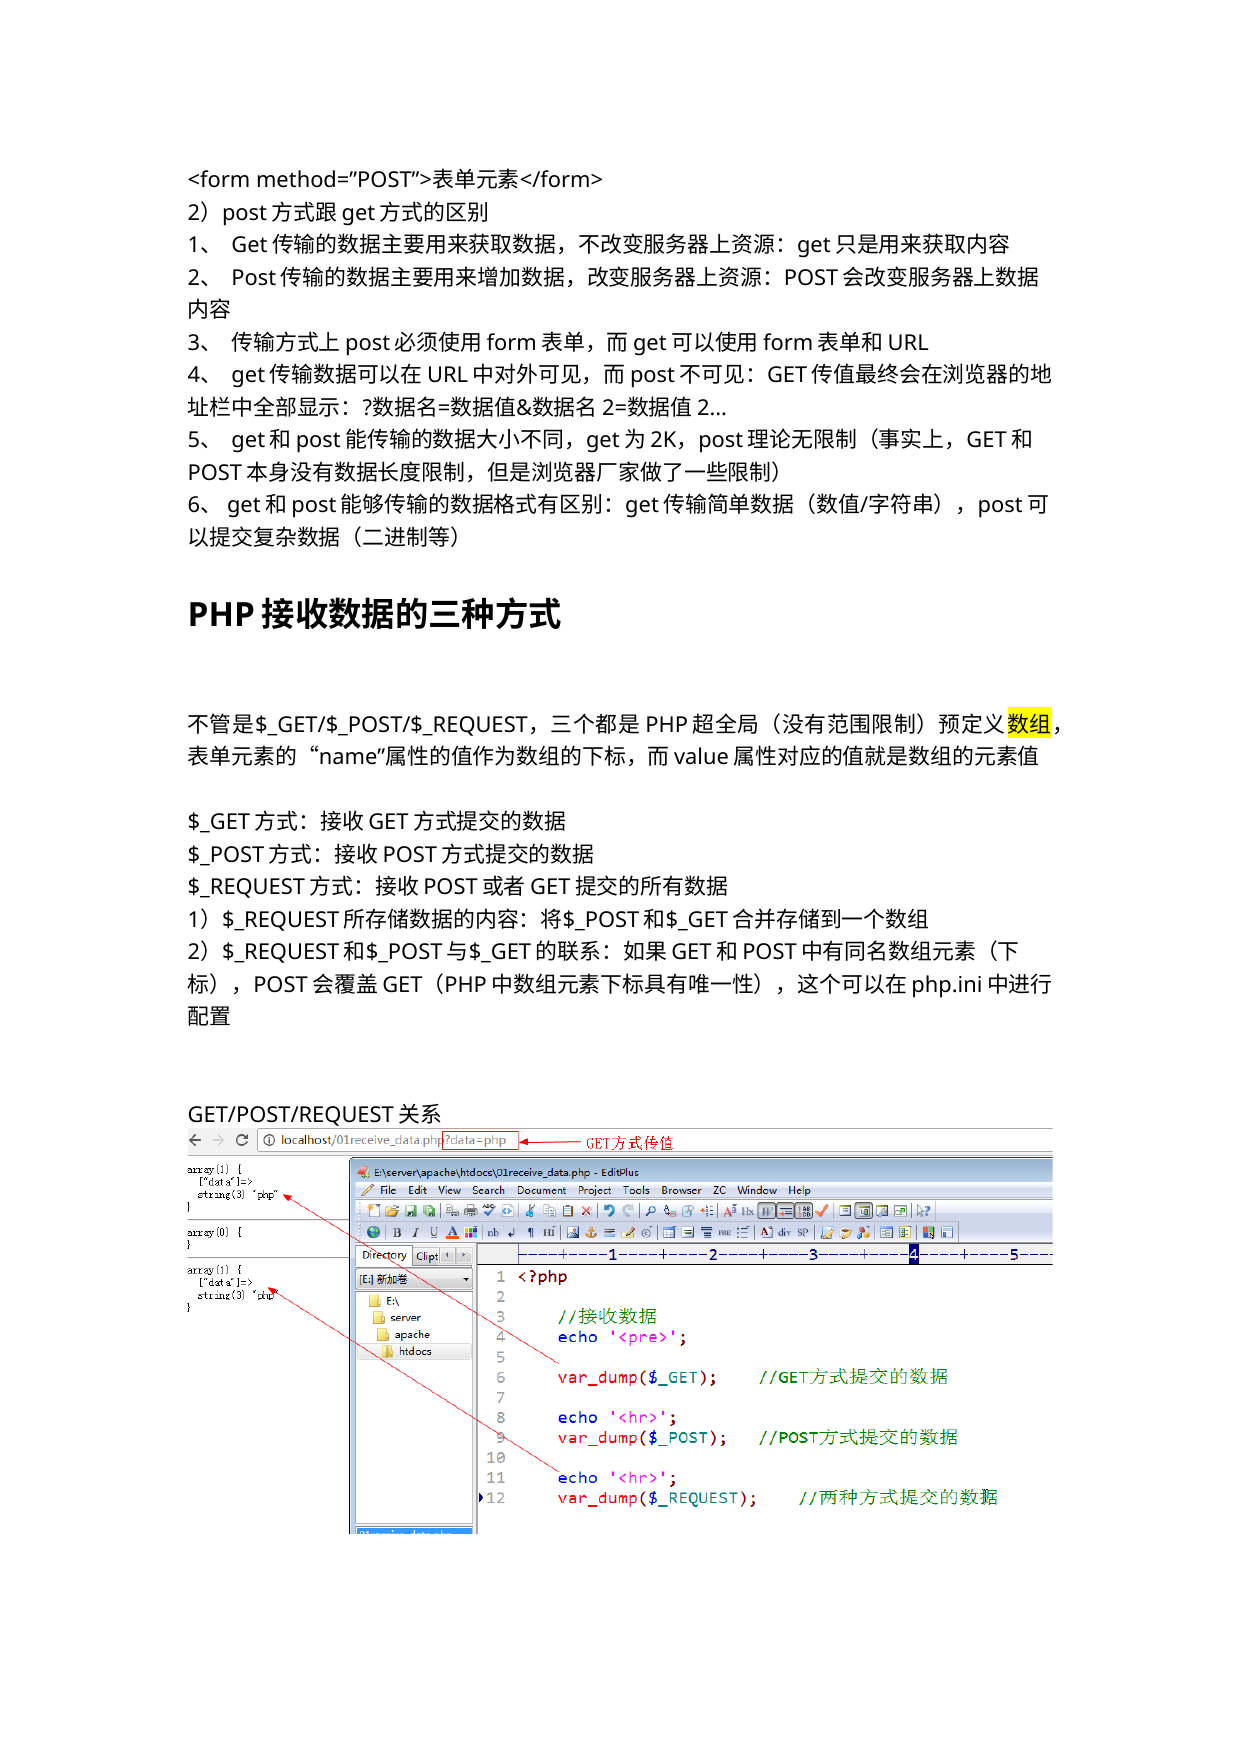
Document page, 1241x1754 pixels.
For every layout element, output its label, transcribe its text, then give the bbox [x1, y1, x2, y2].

text $_GET方式：接收GET方式提交的数据 [187, 804, 1053, 836]
picture [187, 1128, 1053, 1534]
text 不管是$_GET/$_POST/$_REQUEST，三个都是PHP超全局（没有范围限制）预定义数组，表单元素的“name”属性的值作为数组的下标，而value属性对应的值就是数组的元素值 [187, 706, 1053, 771]
text GET/POST/REQUEST关系 [187, 1096, 1053, 1128]
text 3、 传输方式上post必须使用form表单，而get可以使用form表单和URL [187, 324, 1053, 357]
text 1）$_REQUEST所存储数据的内容：将$_POST和$_GET合并存储到一个数组 [187, 901, 1053, 934]
text 1、 Get传输的数据主要用来获取数据，不改变服务器上资源：get只是用来获取内容 [187, 227, 1053, 259]
text 2、 Post传输的数据主要用来增加数据，改变服务器上资源：POST会改变服务器上数据内容 [187, 259, 1053, 324]
text 5、 get和post能传输的数据大小不同，get为2K，post理论无限制（事实上，GET和POST本身没有数据长度限制，但是浏览器厂家做了一些限制） [187, 422, 1053, 487]
text $_REQUEST方式：接收POST或者GET提交的所有数据 [187, 869, 1053, 901]
text 4、 get传输数据可以在URL中对外可见，而post不可见：GET传值最终会在浏览器的地址栏中全部显示：?数据名=数据值&数据名2=数据值2… [187, 357, 1053, 422]
text <form method=”POST”>表单元素</form> [187, 162, 1053, 194]
text 2）$_REQUEST和$_POST与$_GET的联系：如果GET和POST中有同名数组元素（下标），POST会覆盖GET（PHP中数组元素下标具有唯一性），这个可以在php.ini中进行配置 [187, 934, 1053, 1031]
subtitle PHP接收数据的三种方式 [187, 579, 1053, 644]
text 6、 get和post能够传输的数据格式有区别：get传输简单数据（数值/字符串），post可以提交复杂数据（二进制等） [187, 487, 1053, 552]
text 2）post方式跟get方式的区别 [187, 194, 1053, 227]
text $_POST方式：接收POST方式提交的数据 [187, 836, 1053, 869]
